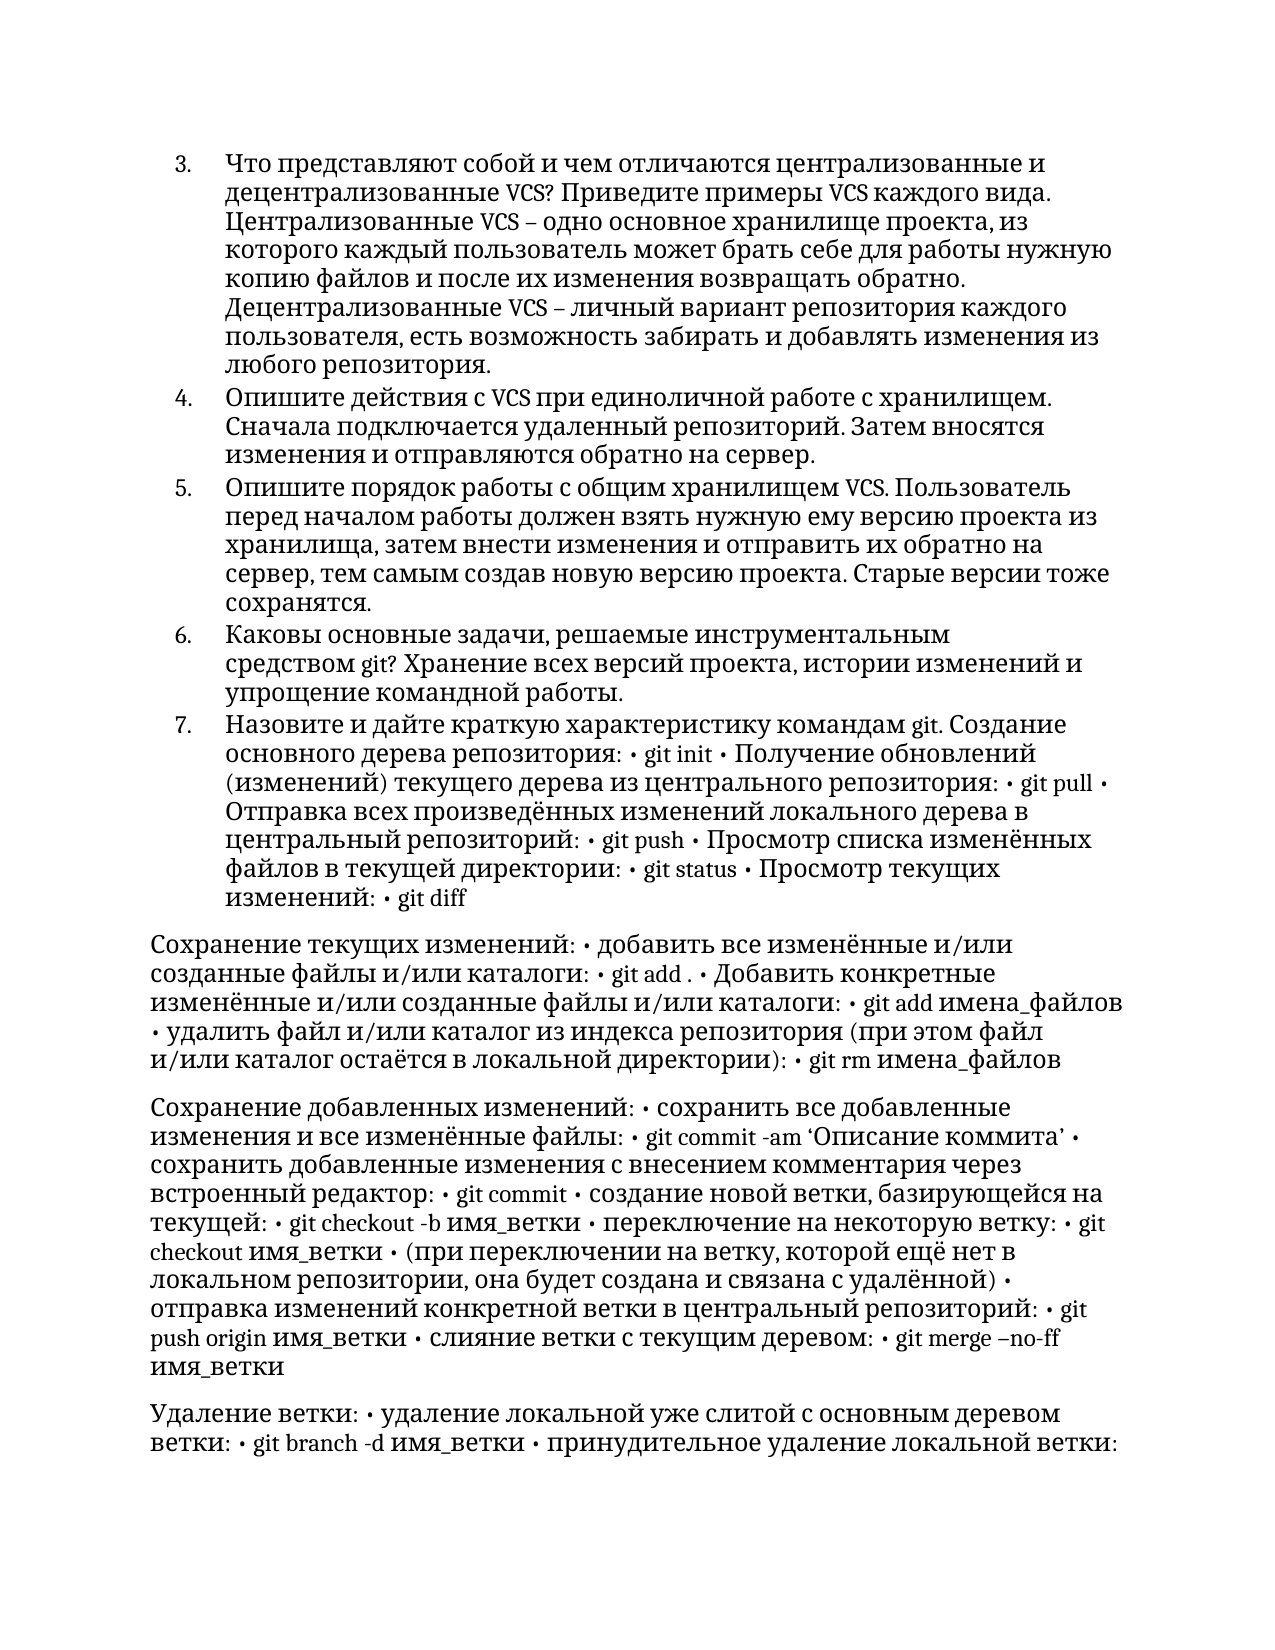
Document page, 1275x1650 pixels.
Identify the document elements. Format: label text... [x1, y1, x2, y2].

list Назовите и дайте краткую характеристику командам git. Создание основного дерева репозитория: • git init • Получение обновлений (изменений) текущего дерева из центрального репозитория: • git pull • Отправка всех произведённых изменений локального дерева в центральный репозиторий: • git push • Просмотр списка изменённых файлов в текущей директории: • git status • Просмотр текущих изменений: • git diff [175, 711, 1125, 912]
list Опишите действия с VCS при единоличной работе с хранилищем. Сначала подключается удаленный репозиторий. Затем вносятся изменения и отправляются обратно на сервер. [175, 384, 1125, 470]
text Сохранение добавленных изменений: • сохранить все добавленные изменения и все изменённые файлы: • git commit -am ‘Описание коммита’ • сохранить добавленные изменения с внесением комментария через встроенный редактор: • git commit • создание новой ветки, базирующейся на текущей: • git checkout -b имя_ветки • переключение на некоторую ветку: • git checkout имя_ветки • (при переключении на ветку, которой ещё нет в локальном репозитории, она будет создана и связана с удалённой) • отправка изменений конкретной ветки в центральный репозиторий: • git push origin имя_ветки • слияние ветки с текущим деревом: • git merge –no-ff имя_ветки [150, 1094, 1125, 1381]
list Каковы основные задачи, решаемые инструментальным средством git? Хранение всех версий проекта, истории изменений и упрощение командной работы. [175, 621, 1125, 707]
text Сохранение текущих изменений: • добавить все изменённые и/или созданные файлы и/или каталоги: • git add . • Добавить конкретные изменённые и/или созданные файлы и/или каталоги: • git add имена_файлов • удалить файл и/или каталог из индекса репозитория (при этом файл и/или каталог остаётся в локальной директории): • git rm имена_файлов [150, 931, 1125, 1075]
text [150, 1400, 1125, 1457]
list Опишите порядок работы с общим хранилищем VCS. Пользователь перед началом работы должен взять нужную ему версию проекта из хранилища, затем внести изменения и отправить их обратно на сервер, тем самым создав новую версию проекта. Старые версии тоже сохранятся. [175, 474, 1125, 617]
list Что представляют собой и чем отличаются централизованные и децентрализованные VCS? Приведите примеры VCS каждого вида. Централизованные VCS – одно основное хранилище проекта, из которого каждый пользователь может брать себе для работы нужную копию файлов и после их изменения возвращать обратно. Децентрализованные VCS – личный вариант репозитория каждого пользователя, есть возможность забирать и добавлять изменения из любого репозитория. [175, 150, 1125, 380]
